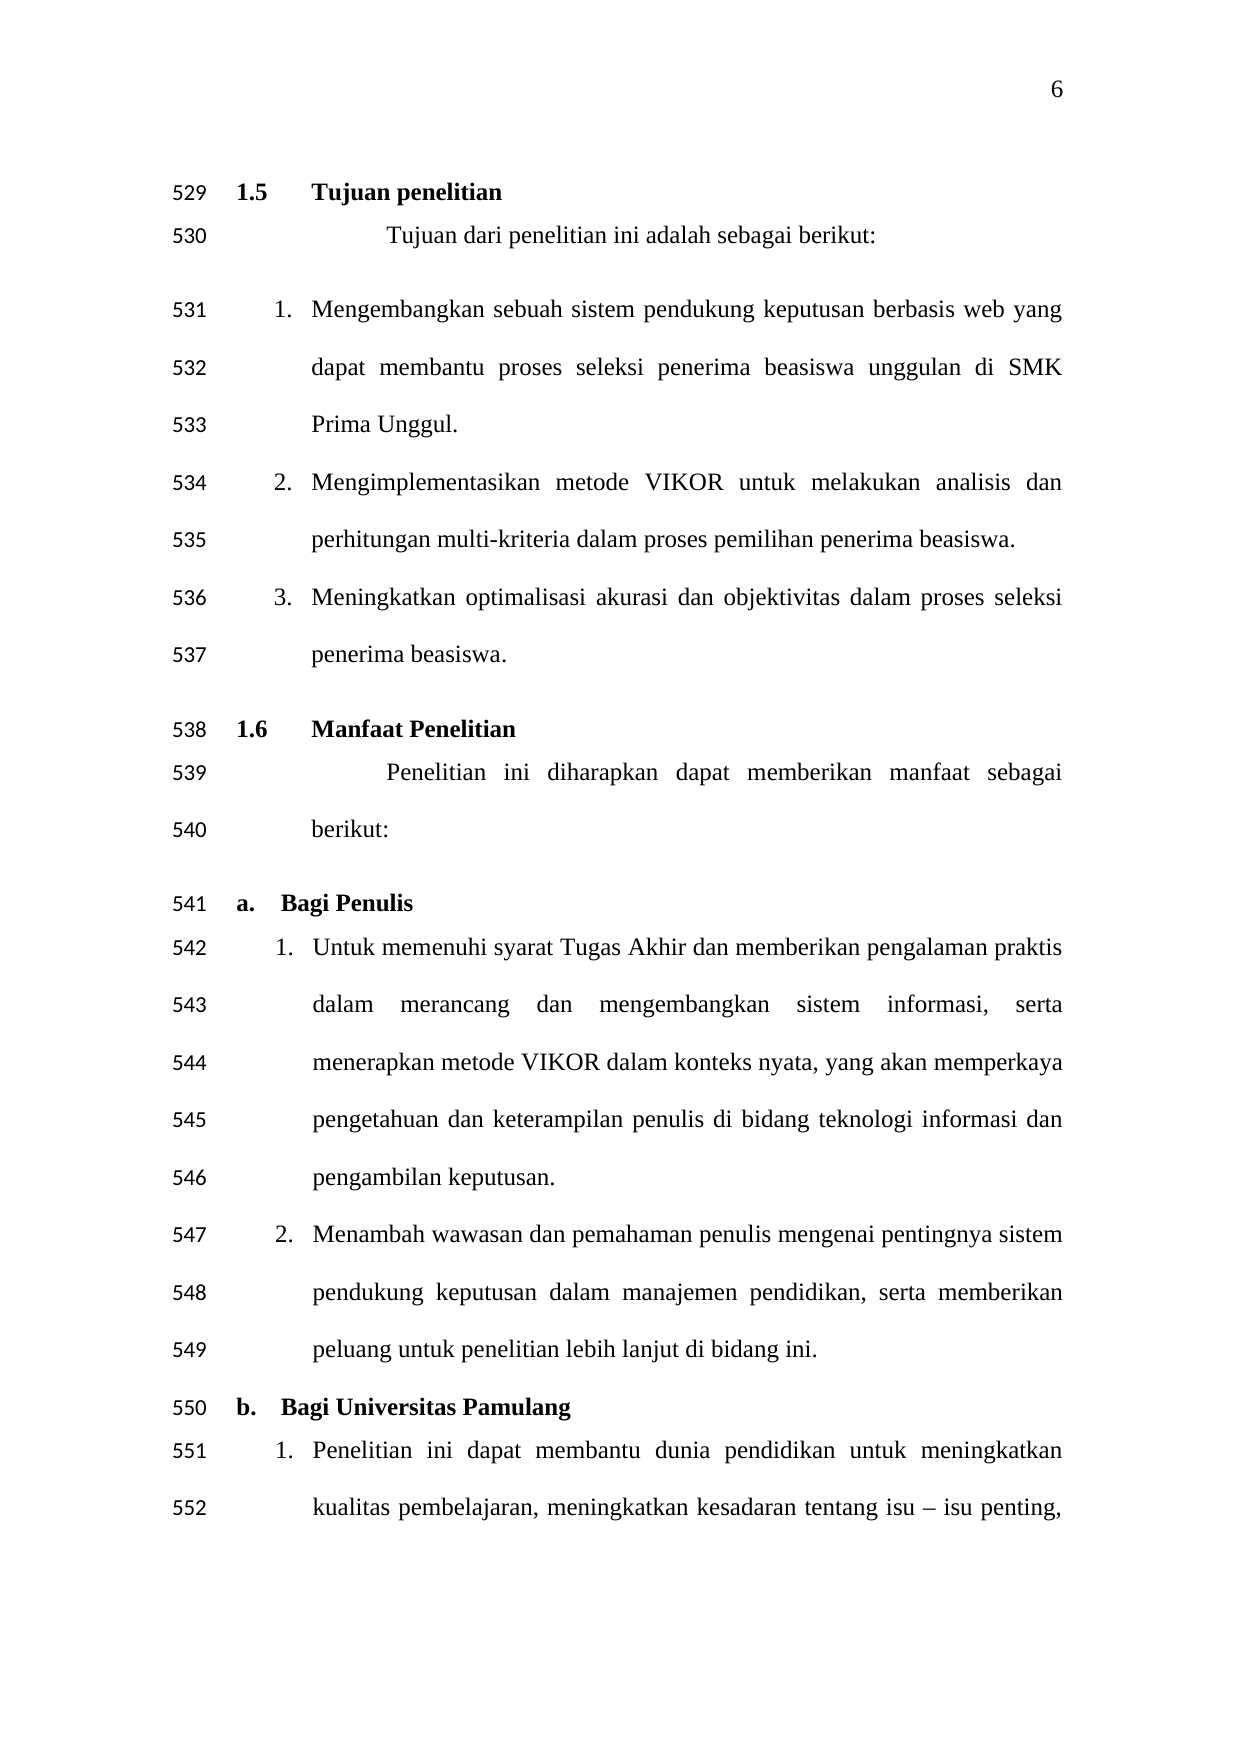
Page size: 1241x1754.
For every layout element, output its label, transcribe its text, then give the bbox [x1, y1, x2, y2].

subtitle Manfaat Penelitian [236, 714, 1063, 742]
list Menambah wawasan dan pemahaman penulis mengenai pentingnya sistem pendukung keputusan dalam manajemen pendidikan, serta memberikan peluang untuk penelitian lebih lanjut di bidang ini. [275, 1219, 1063, 1363]
list Bagi Penulis [236, 888, 1063, 917]
list Bagi Universitas Pamulang [236, 1392, 1063, 1420]
list Mengembangkan sebuah sistem pendukung keputusan berbasis web yang dapat membantu proses seleksi penerima beasiswa unggulan di SMK Prima Unggul. [274, 294, 1063, 438]
list Mengimplementasikan metode VIKOR untuk melakukan analisis dan perhitungan multi-kriteria dalam proses pemilihan penerima beasiswa. [274, 467, 1063, 553]
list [275, 1435, 1063, 1521]
text Tujuan dari penelitian ini adalah sebagai berikut: [311, 220, 1063, 249]
list Meningkatkan optimalisasi akurasi dan objektivitas dalam proses seleksi penerima beasiswa. [274, 582, 1063, 668]
list Untuk memenuhi syarat Tugas Akhir dan memberikan pengalaman praktis dalam merancang dan mengembangkan sistem informasi, serta menerapkan metode VIKOR dalam konteks nyata, yang akan memperkaya pengetahuan dan keterampilan penulis di bidang teknologi informasi dan pengambilan keputusan. [275, 932, 1063, 1190]
subtitle Tujuan penelitian [236, 177, 1063, 206]
text Penelitian ini diharapkan dapat memberikan manfaat sebagai berikut: [311, 757, 1063, 843]
